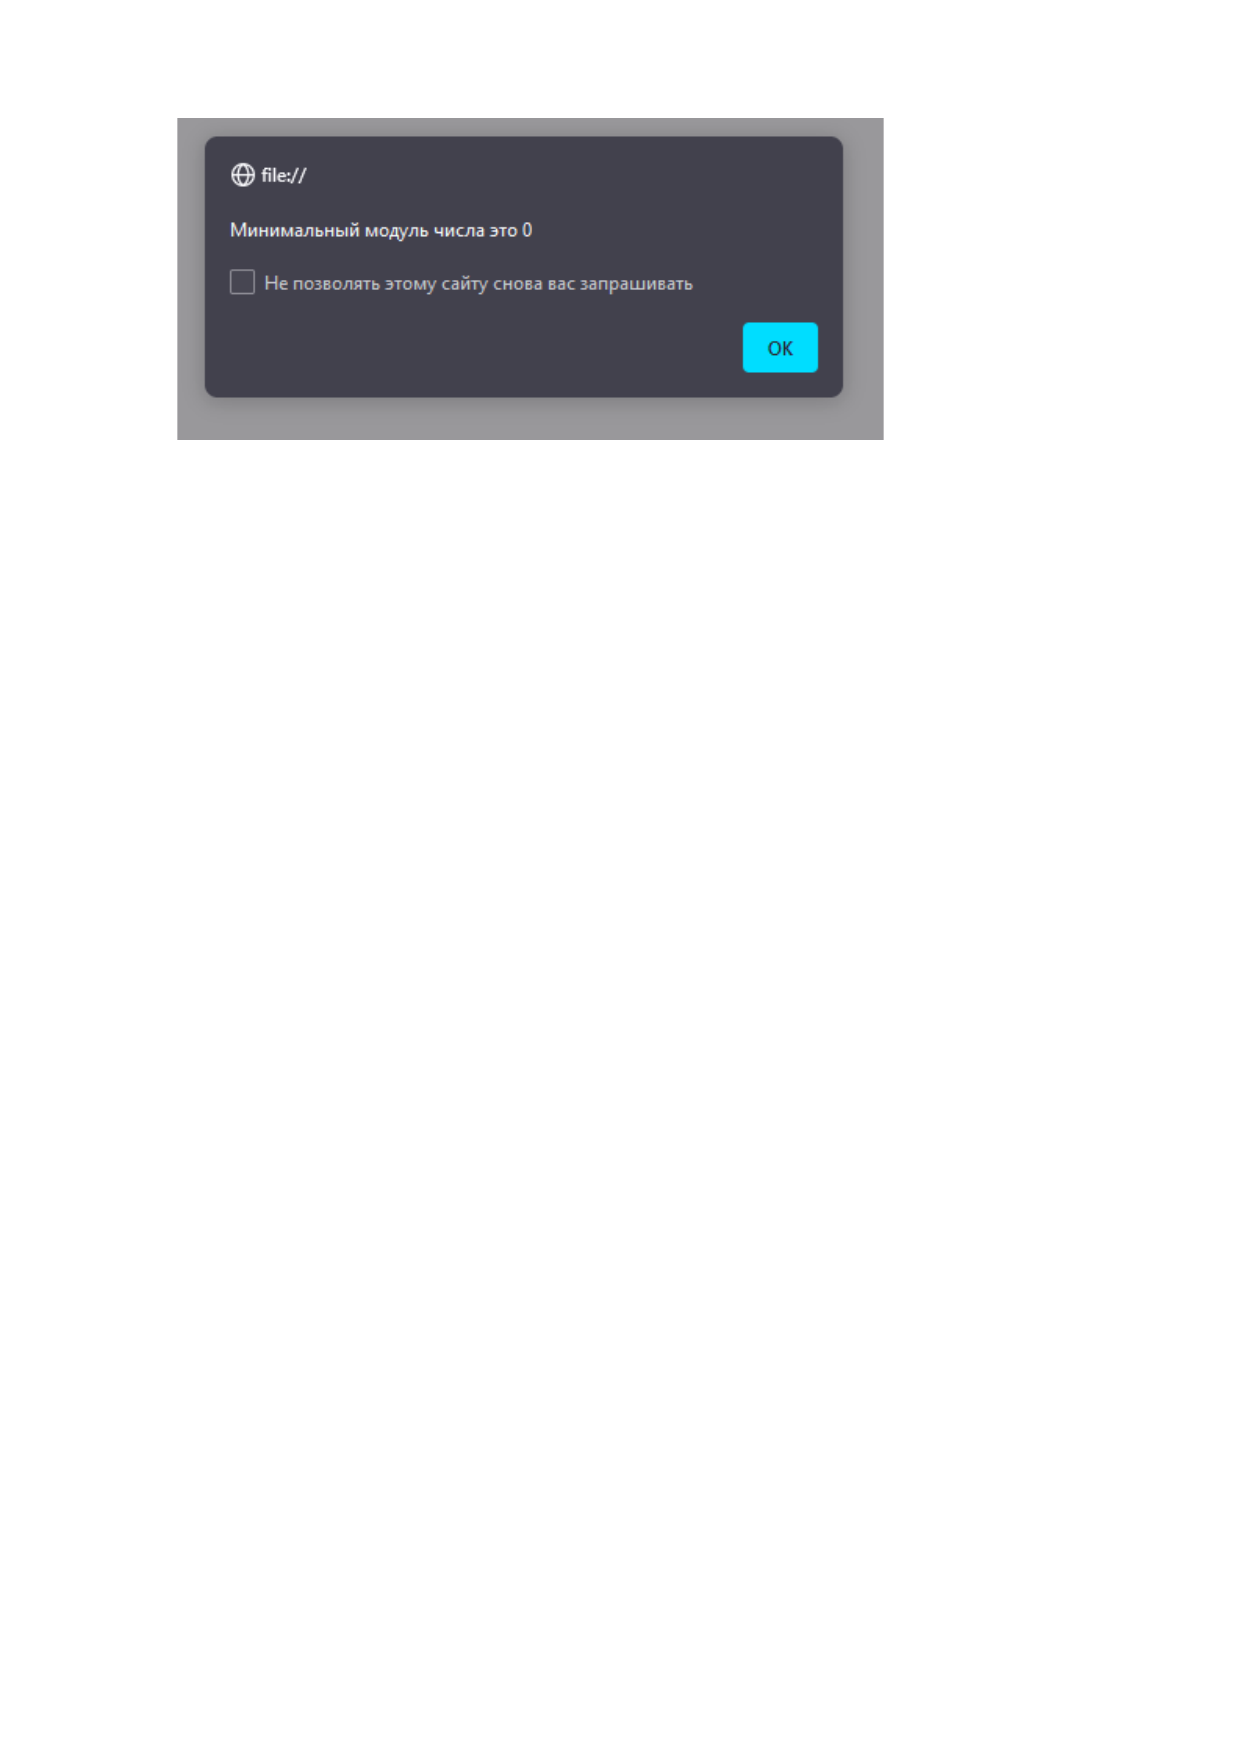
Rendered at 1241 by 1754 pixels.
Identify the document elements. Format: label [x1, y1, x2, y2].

picture [177, 118, 884, 440]
